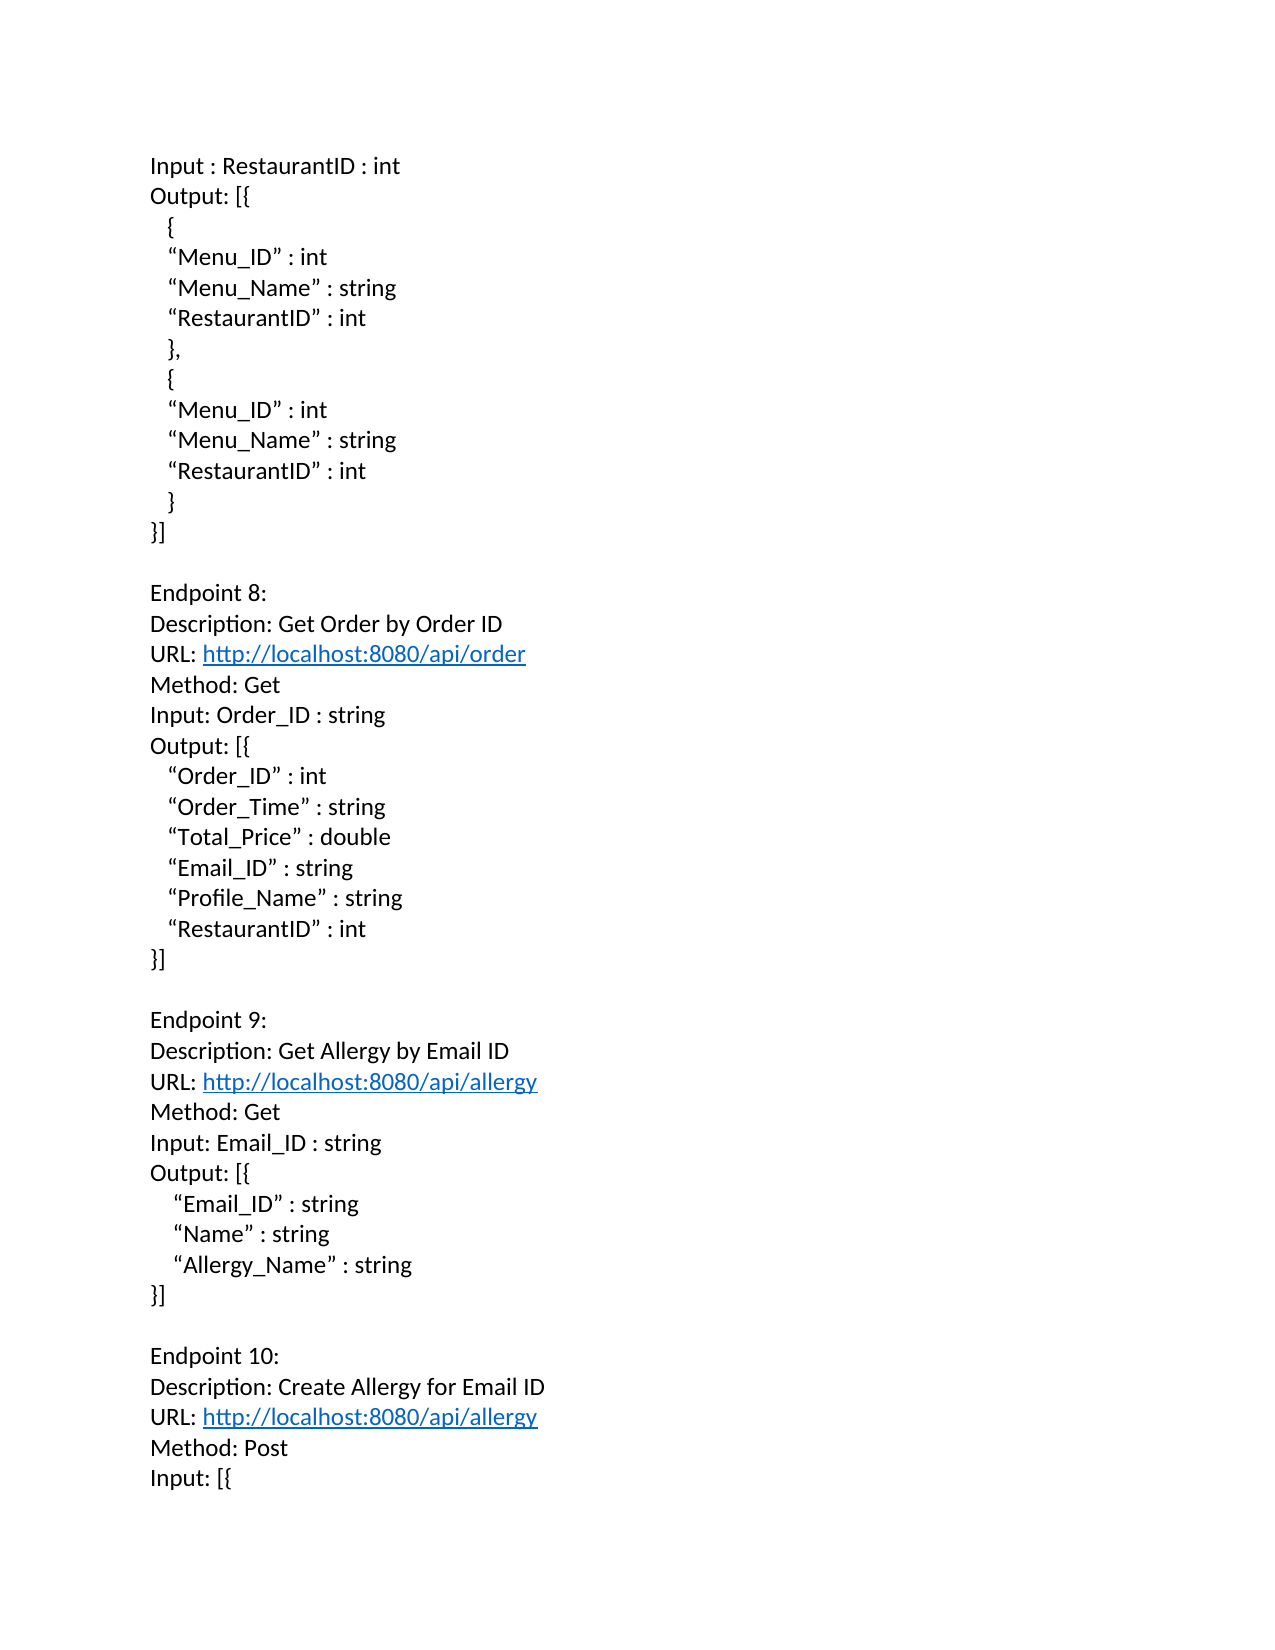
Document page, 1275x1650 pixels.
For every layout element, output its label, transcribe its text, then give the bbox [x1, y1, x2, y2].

text Description: Get Order by Order ID [150, 608, 1125, 638]
text }] [150, 943, 1125, 974]
text “RestaurantID” : int [150, 913, 1125, 943]
text “Name” : string [150, 1218, 1125, 1249]
text “Menu_ID” : int [150, 394, 1125, 425]
text Method: Get [150, 669, 1125, 699]
text “Total_Price” : double [150, 821, 1125, 852]
text Method: Post [150, 1432, 1125, 1462]
text Input: [{ [150, 1462, 1125, 1493]
text Input: Order_ID : string [150, 699, 1125, 730]
text Input : RestaurantID : int [150, 150, 1125, 181]
text { [150, 364, 1125, 394]
text URL: http://localhost:8080/api/order [150, 638, 1125, 669]
text “Menu_Name” : string [150, 272, 1125, 303]
text URL: http://localhost:8080/api/allergy [150, 1066, 1125, 1096]
text Description: Get Allergy by Email ID [150, 1035, 1125, 1066]
text }, [150, 333, 1125, 364]
text Input: Email_ID : string [150, 1127, 1125, 1157]
text “Order_ID” : int [150, 760, 1125, 791]
text Endpoint 10: [150, 1340, 1125, 1371]
text “Email_ID” : string [150, 1188, 1125, 1218]
text Method: Get [150, 1096, 1125, 1127]
text }] [150, 1279, 1125, 1310]
text Endpoint 9: [150, 1004, 1125, 1035]
text }] [150, 516, 1125, 547]
text “RestaurantID” : int [150, 303, 1125, 333]
text “Profile_Name” : string [150, 882, 1125, 913]
text Output: [{ [150, 1157, 1125, 1188]
text URL: http://localhost:8080/api/allergy [150, 1401, 1125, 1432]
text “Email_ID” : string [150, 852, 1125, 882]
text “Allergy_Name” : string [150, 1249, 1125, 1279]
text “Order_Time” : string [150, 791, 1125, 821]
text Description: Create Allergy for Email ID [150, 1371, 1125, 1401]
text } [150, 486, 1125, 516]
text “Menu_ID” : int [150, 242, 1125, 272]
text “Menu_Name” : string [150, 425, 1125, 455]
text Output: [{ [150, 730, 1125, 760]
text { [150, 211, 1125, 242]
text Endpoint 8: [150, 577, 1125, 608]
text “RestaurantID” : int [150, 455, 1125, 486]
text Output: [{ [150, 181, 1125, 211]
